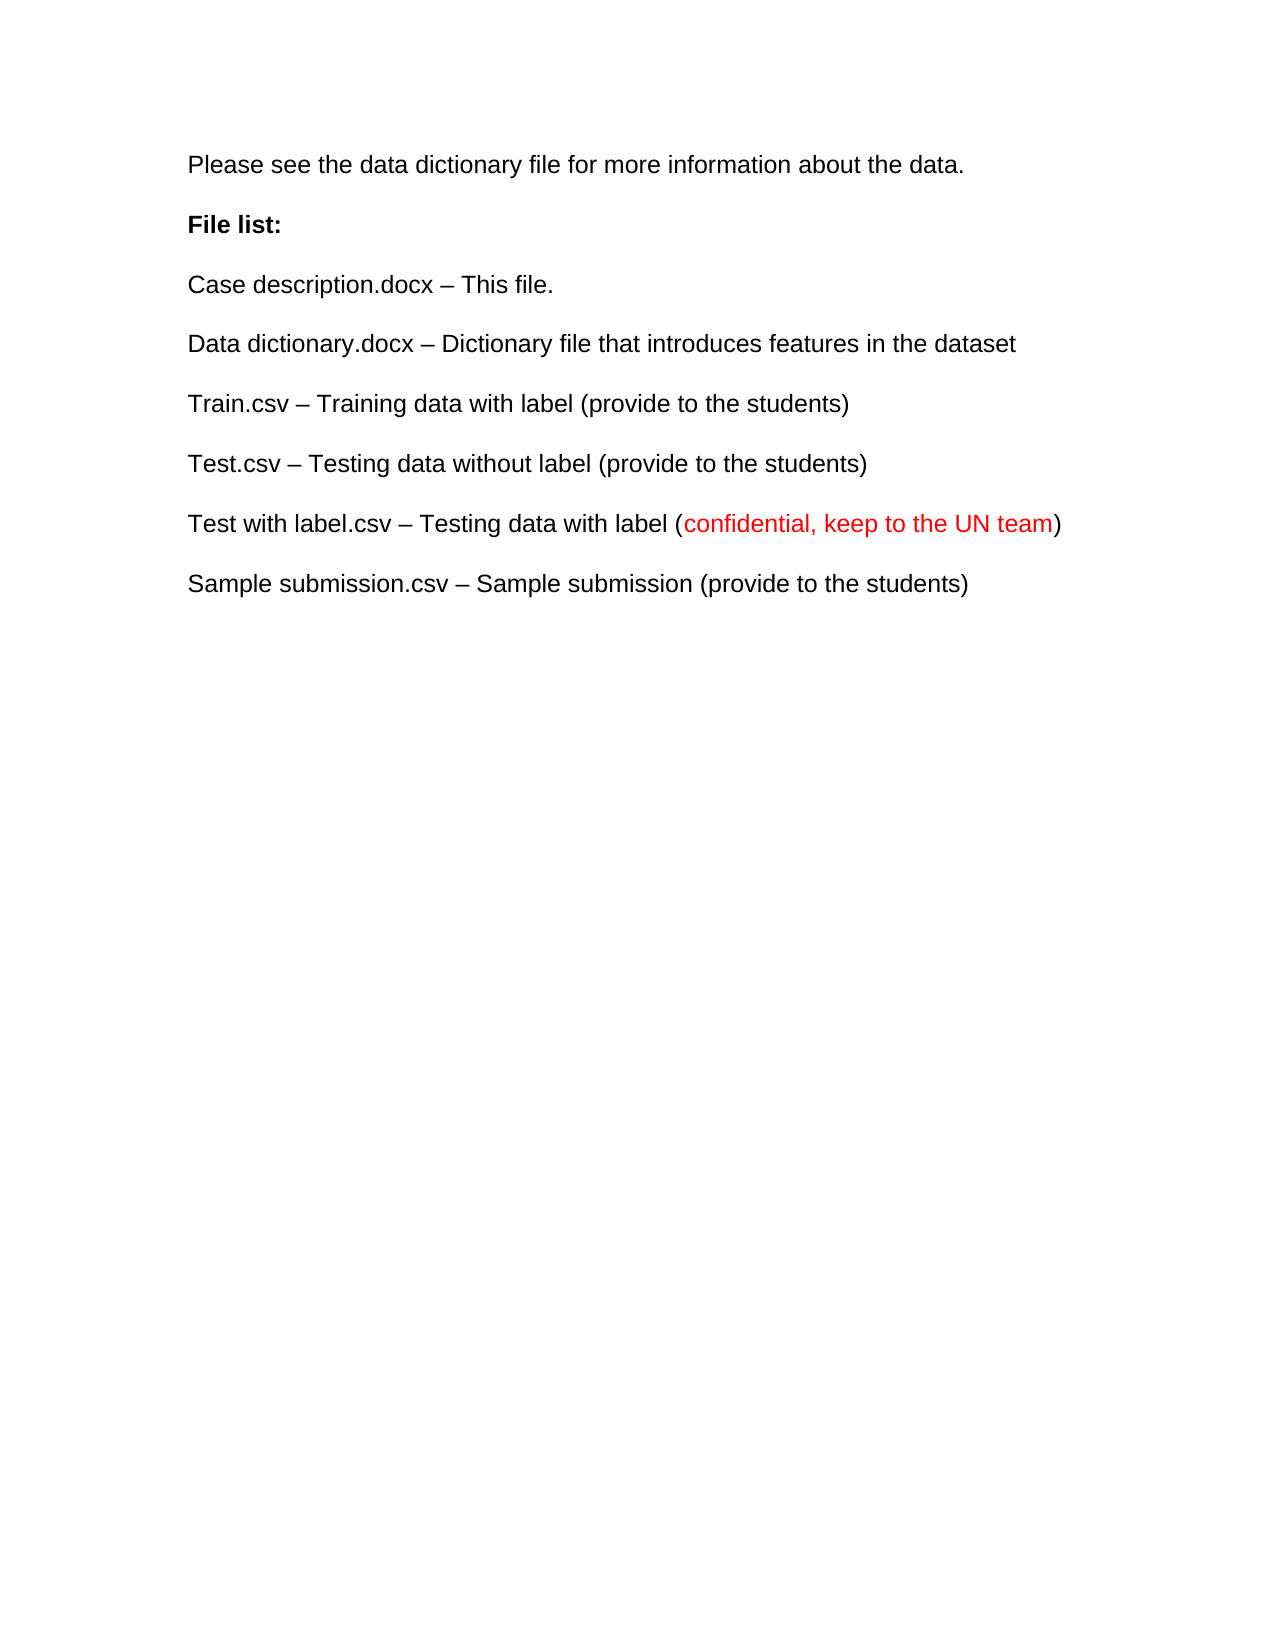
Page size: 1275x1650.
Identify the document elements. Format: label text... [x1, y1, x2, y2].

text Test.csv – Testing data without label (provide to the students) [187, 449, 1087, 478]
text Train.csv – Training data with label (provide to the students) [187, 389, 1087, 418]
text Sample submission.csv – Sample submission (provide to the students) [187, 568, 1087, 597]
text File list: [187, 210, 1087, 238]
text Please see the data dictionary file for more information about the data. [187, 150, 1087, 179]
text Data dictionary.docx – Dictionary file that introduces features in the dataset [187, 329, 1087, 358]
text Test with label.csv – Testing data with label (confidential, keep to the UN team) [187, 509, 1087, 537]
text Case description.docx – This file. [187, 269, 1087, 298]
